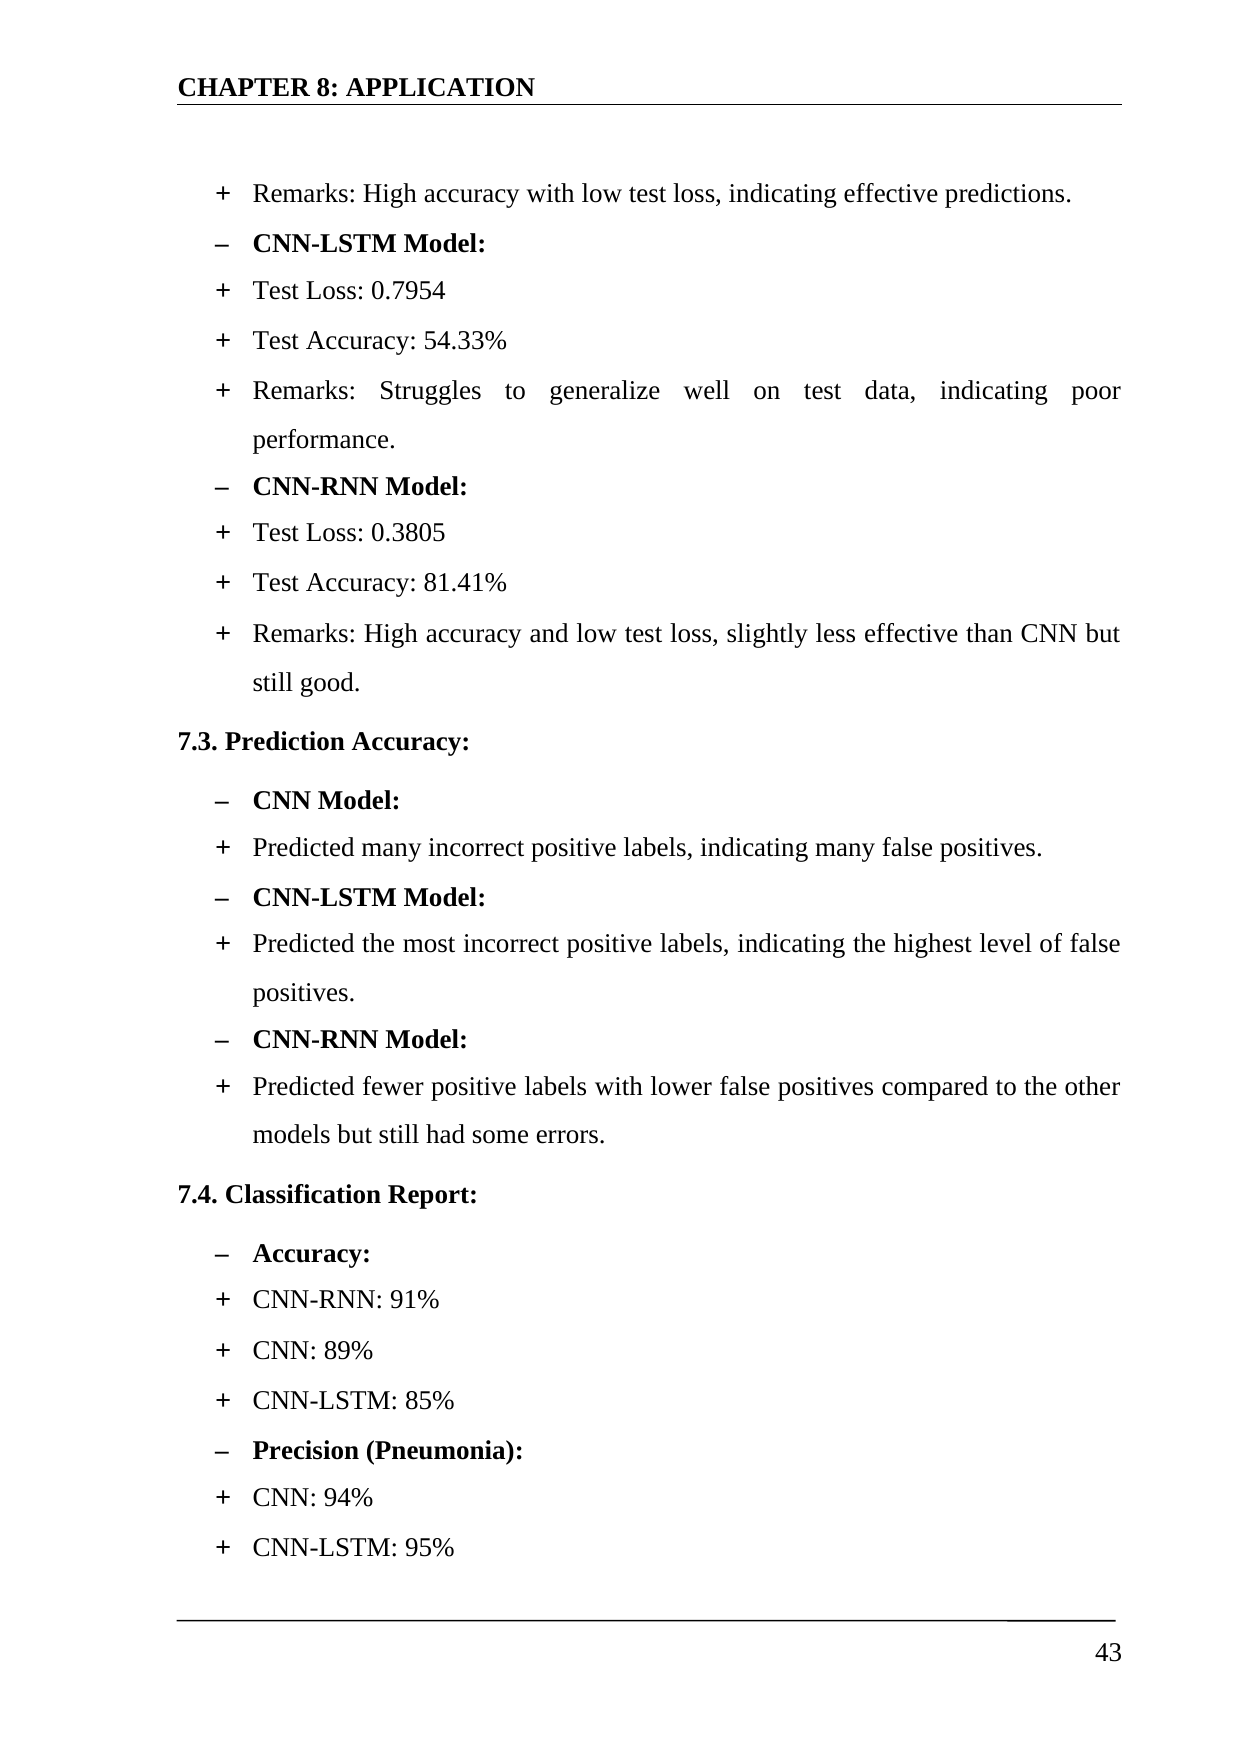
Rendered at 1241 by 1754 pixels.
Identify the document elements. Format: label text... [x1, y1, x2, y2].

list CNN Model: [215, 784, 1122, 815]
list Test Loss: 0.3805 [215, 516, 1122, 550]
list CNN-LSTM: 85% [215, 1384, 1122, 1417]
list CNN: 89% [215, 1334, 1122, 1367]
subtitle 7.3. Prediction Accuracy: [177, 725, 1122, 756]
list Remarks: High accuracy with low test loss, indicating effective predictions. [215, 177, 1122, 211]
list CNN-LSTM: 95% [215, 1531, 1122, 1564]
list Predicted many incorrect positive labels, indicating many false positives. [215, 831, 1122, 864]
list CNN-LSTM Model: [215, 881, 1122, 912]
list Predicted fewer positive labels with lower false positives compared to the other models but still had some errors. [215, 1070, 1122, 1150]
list CNN-LSTM Model: [215, 227, 1122, 258]
list CNN-RNN Model: [215, 1023, 1122, 1054]
list Precision (Pneumonia): [215, 1434, 1122, 1465]
list CNN: 94% [215, 1481, 1122, 1514]
subtitle 7.4. Classification Report: [177, 1178, 1122, 1209]
list Test Accuracy: 54.33% [215, 324, 1122, 357]
list Accuracy: [215, 1237, 1122, 1268]
list Remarks: Struggles to generalize well on test data, indicating poor performance. [215, 374, 1122, 454]
list Remarks: High accuracy and low test loss, slightly less effective than CNN but still good. [215, 617, 1122, 697]
list Predicted the most incorrect positive labels, indicating the highest level of false positives. [215, 927, 1122, 1007]
list Test Accuracy: 81.41% [215, 567, 1122, 600]
list CNN-RNN Model: [215, 470, 1122, 501]
list Test Loss: 0.7954 [215, 274, 1122, 307]
list CNN-RNN: 91% [215, 1284, 1122, 1317]
